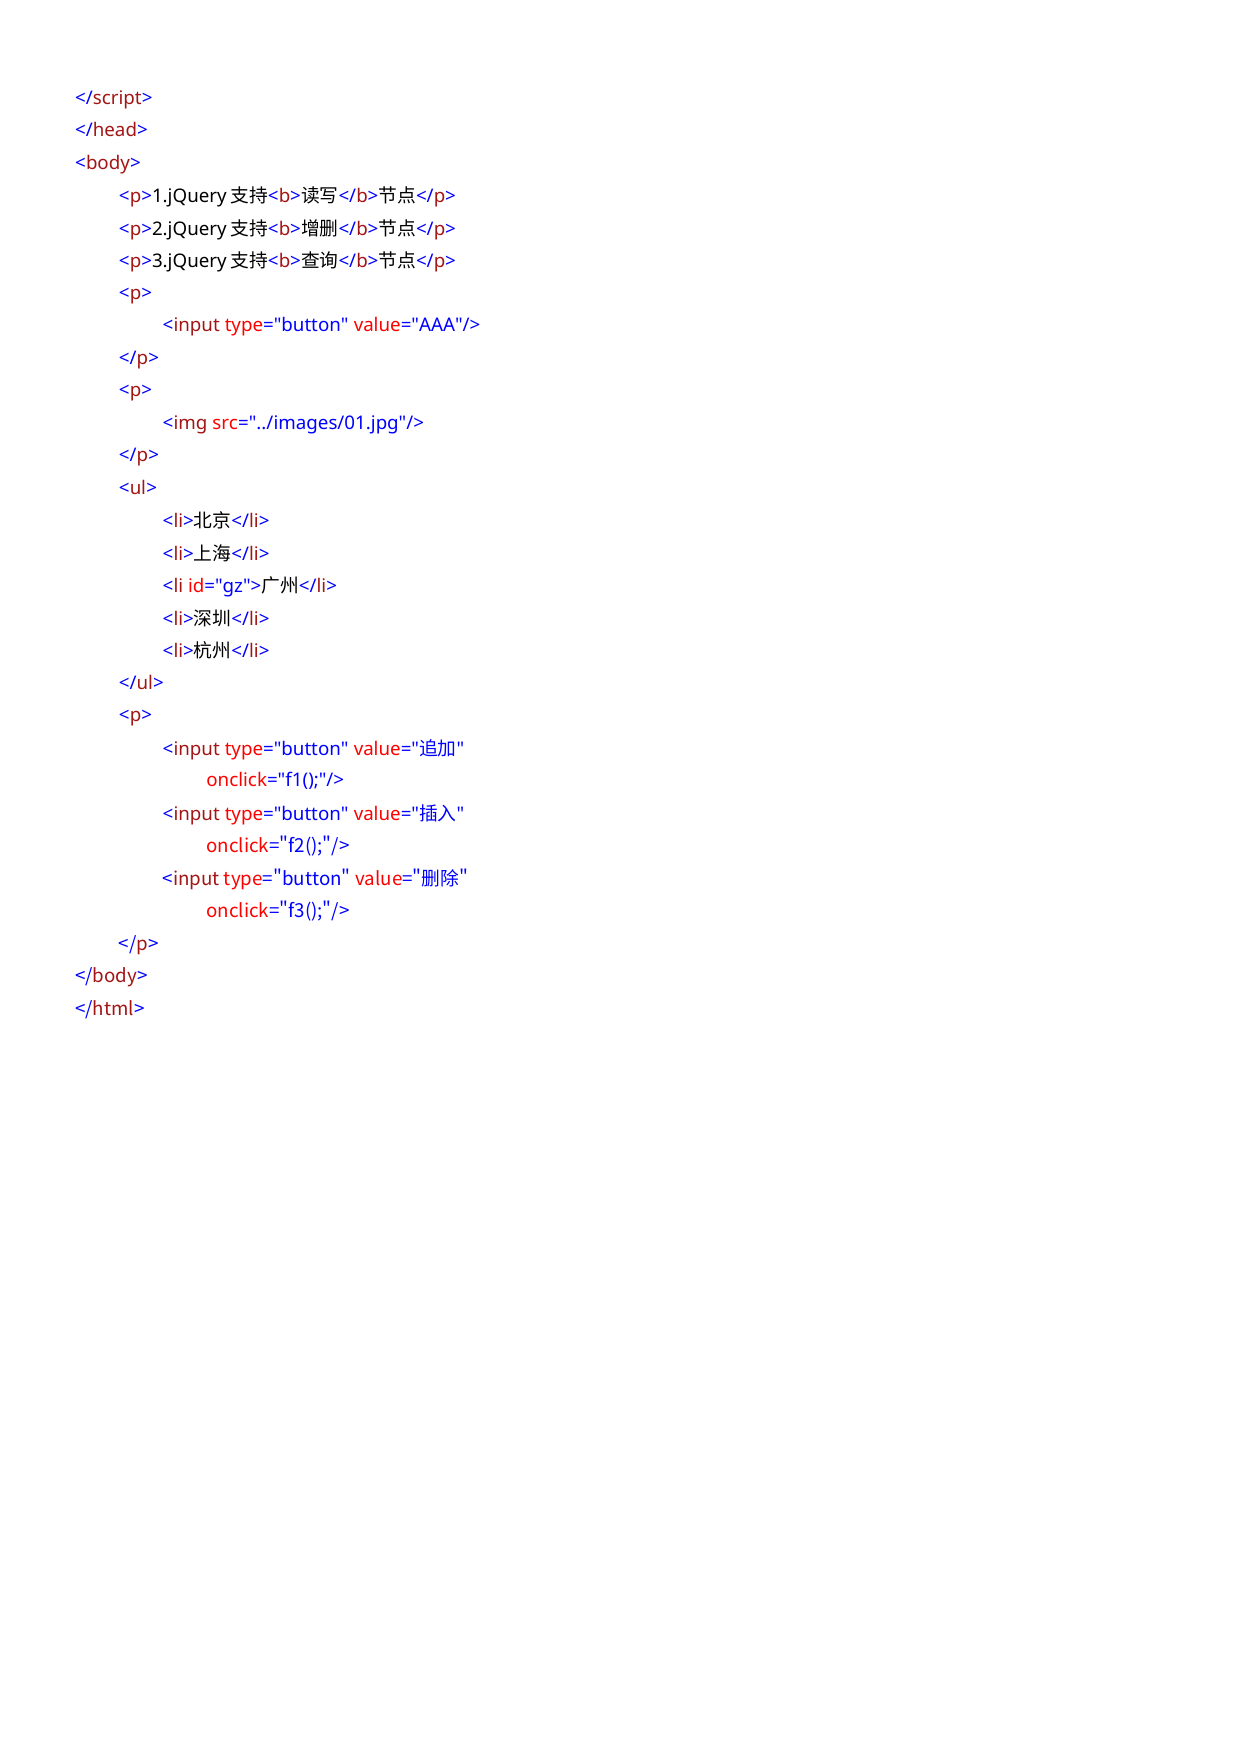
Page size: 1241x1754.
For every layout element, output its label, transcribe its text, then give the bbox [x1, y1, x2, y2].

text <p> [75, 276, 1165, 308]
text <img src="../images/01.jpg"/> [75, 406, 1165, 438]
text <ul> [75, 471, 1165, 503]
text <p>2.jQuery支持<b>增删</b>节点</p> [75, 211, 1165, 243]
text </p> [75, 341, 1165, 373]
text <p> [75, 698, 1165, 731]
text <li>北京</li> [75, 503, 1165, 536]
text <li id="gz">广州</li> [75, 568, 1165, 601]
text <input type="button" value="插入" [75, 796, 1165, 828]
text <p>3.jQuery支持<b>查询</b>节点</p> [75, 243, 1165, 276]
text <body> [75, 146, 1165, 178]
text </p> [75, 438, 1165, 471]
text </script> [75, 81, 1165, 113]
text onclick="f1();"/> [75, 763, 1165, 796]
text <li>上海</li> [75, 536, 1165, 568]
text </p> [75, 926, 1165, 958]
text <input type="button" value="追加" [75, 731, 1165, 763]
text <p> [75, 373, 1165, 406]
text </html> [75, 991, 1165, 1023]
text <li>深圳</li> [75, 601, 1165, 633]
text <li>杭州</li> [75, 633, 1165, 666]
text </ul> [75, 666, 1165, 698]
text <input type="button" value="删除" [75, 861, 1165, 893]
text <input type="button" value="AAA"/> [75, 308, 1165, 341]
text onclick="f3();"/> [75, 893, 1165, 926]
text </body> [75, 958, 1165, 991]
text onclick="f2();"/> [75, 828, 1165, 861]
text </head> [75, 113, 1165, 146]
text <p>1.jQuery支持<b>读写</b>节点</p> [75, 178, 1165, 211]
